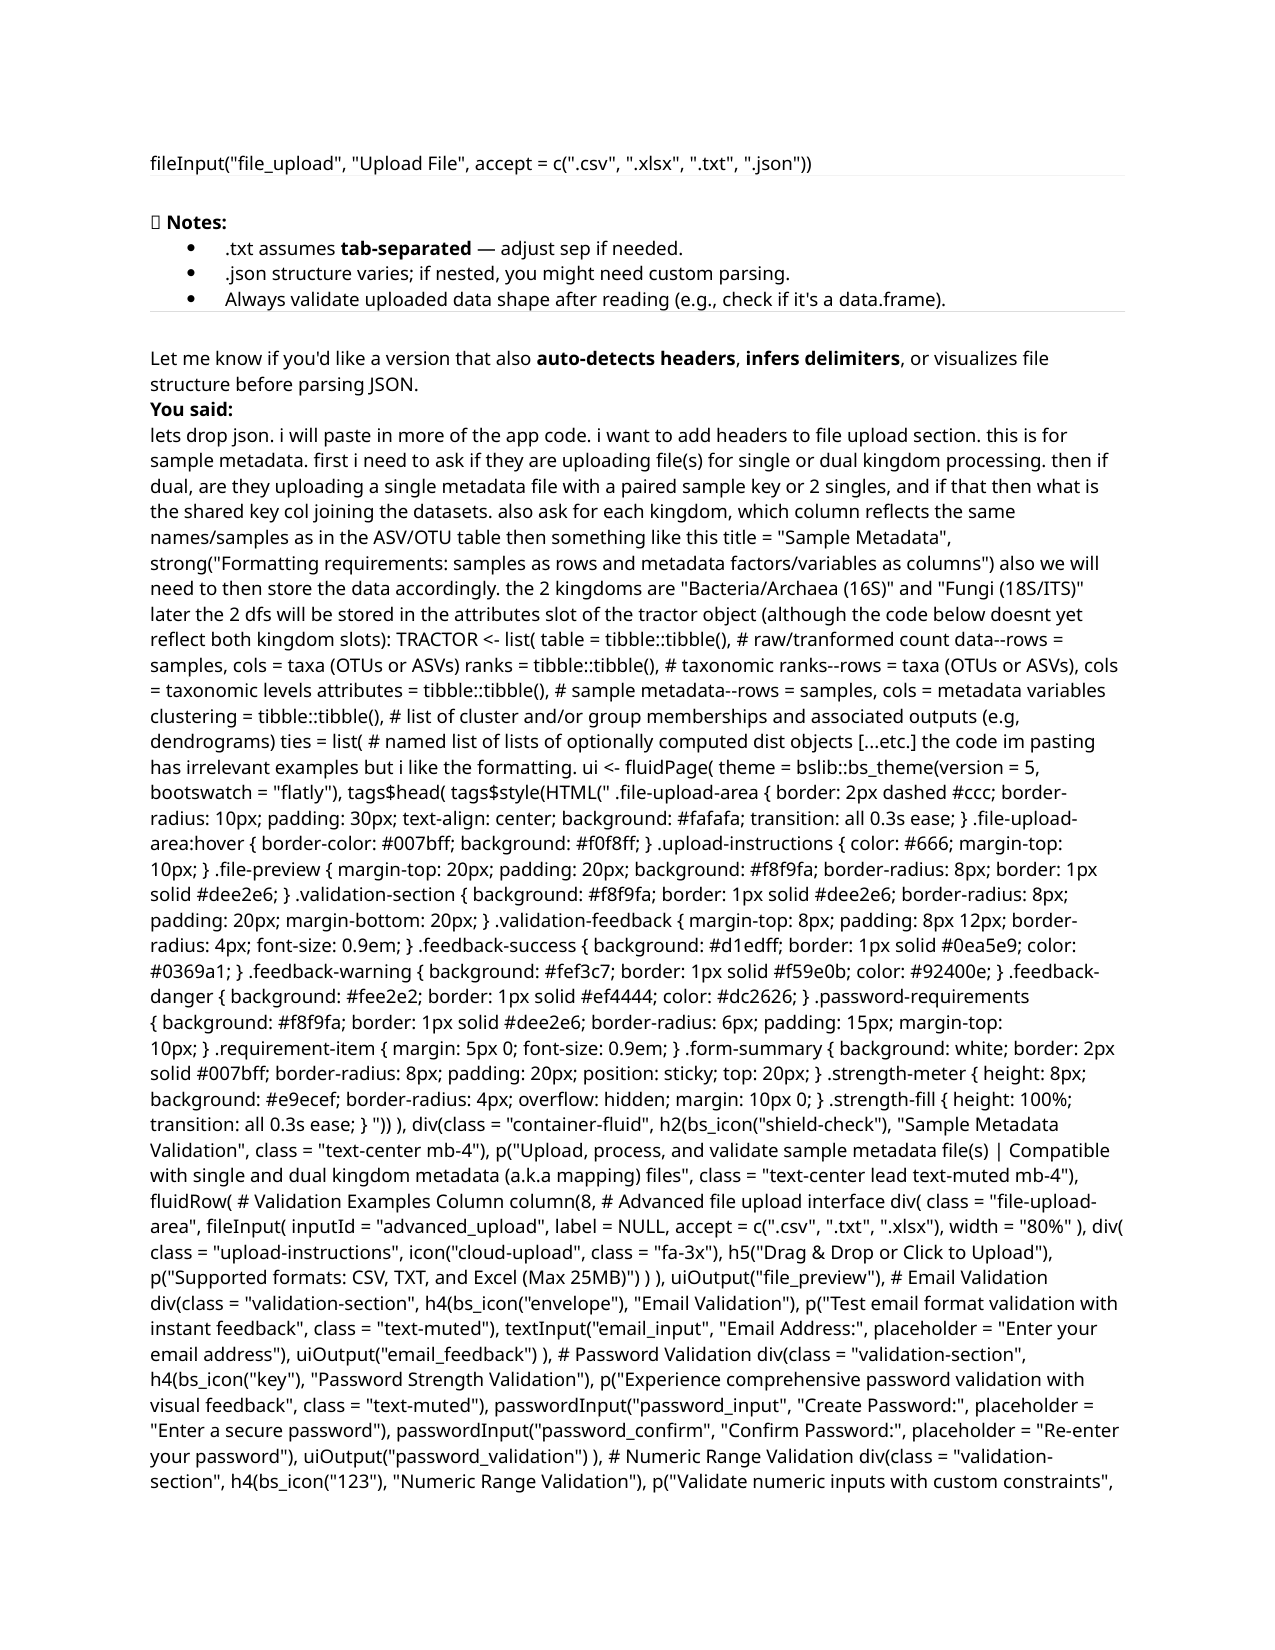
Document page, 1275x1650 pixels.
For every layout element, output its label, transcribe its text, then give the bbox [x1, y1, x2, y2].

list .json structure varies; if nested, you might need custom parsing. [187, 261, 1125, 286]
text 🧠 Notes: [150, 209, 1125, 235]
text Let me know if you'd like a version that also auto-detects headers, infers delimiters, or visualizes file structure before parsing JSON. [150, 346, 1125, 397]
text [150, 422, 1125, 1494]
list .txt assumes tab-separated — adjust sep if needed. [187, 235, 1125, 261]
text fileInput("file_upload", "Upload File", accept = c(".csv", ".xlsx", ".txt", ".json")) [150, 150, 1125, 175]
text You said: [150, 397, 1125, 422]
list Always validate uploaded data shape after reading (e.g., check if it's a data.frame). [187, 286, 1125, 311]
